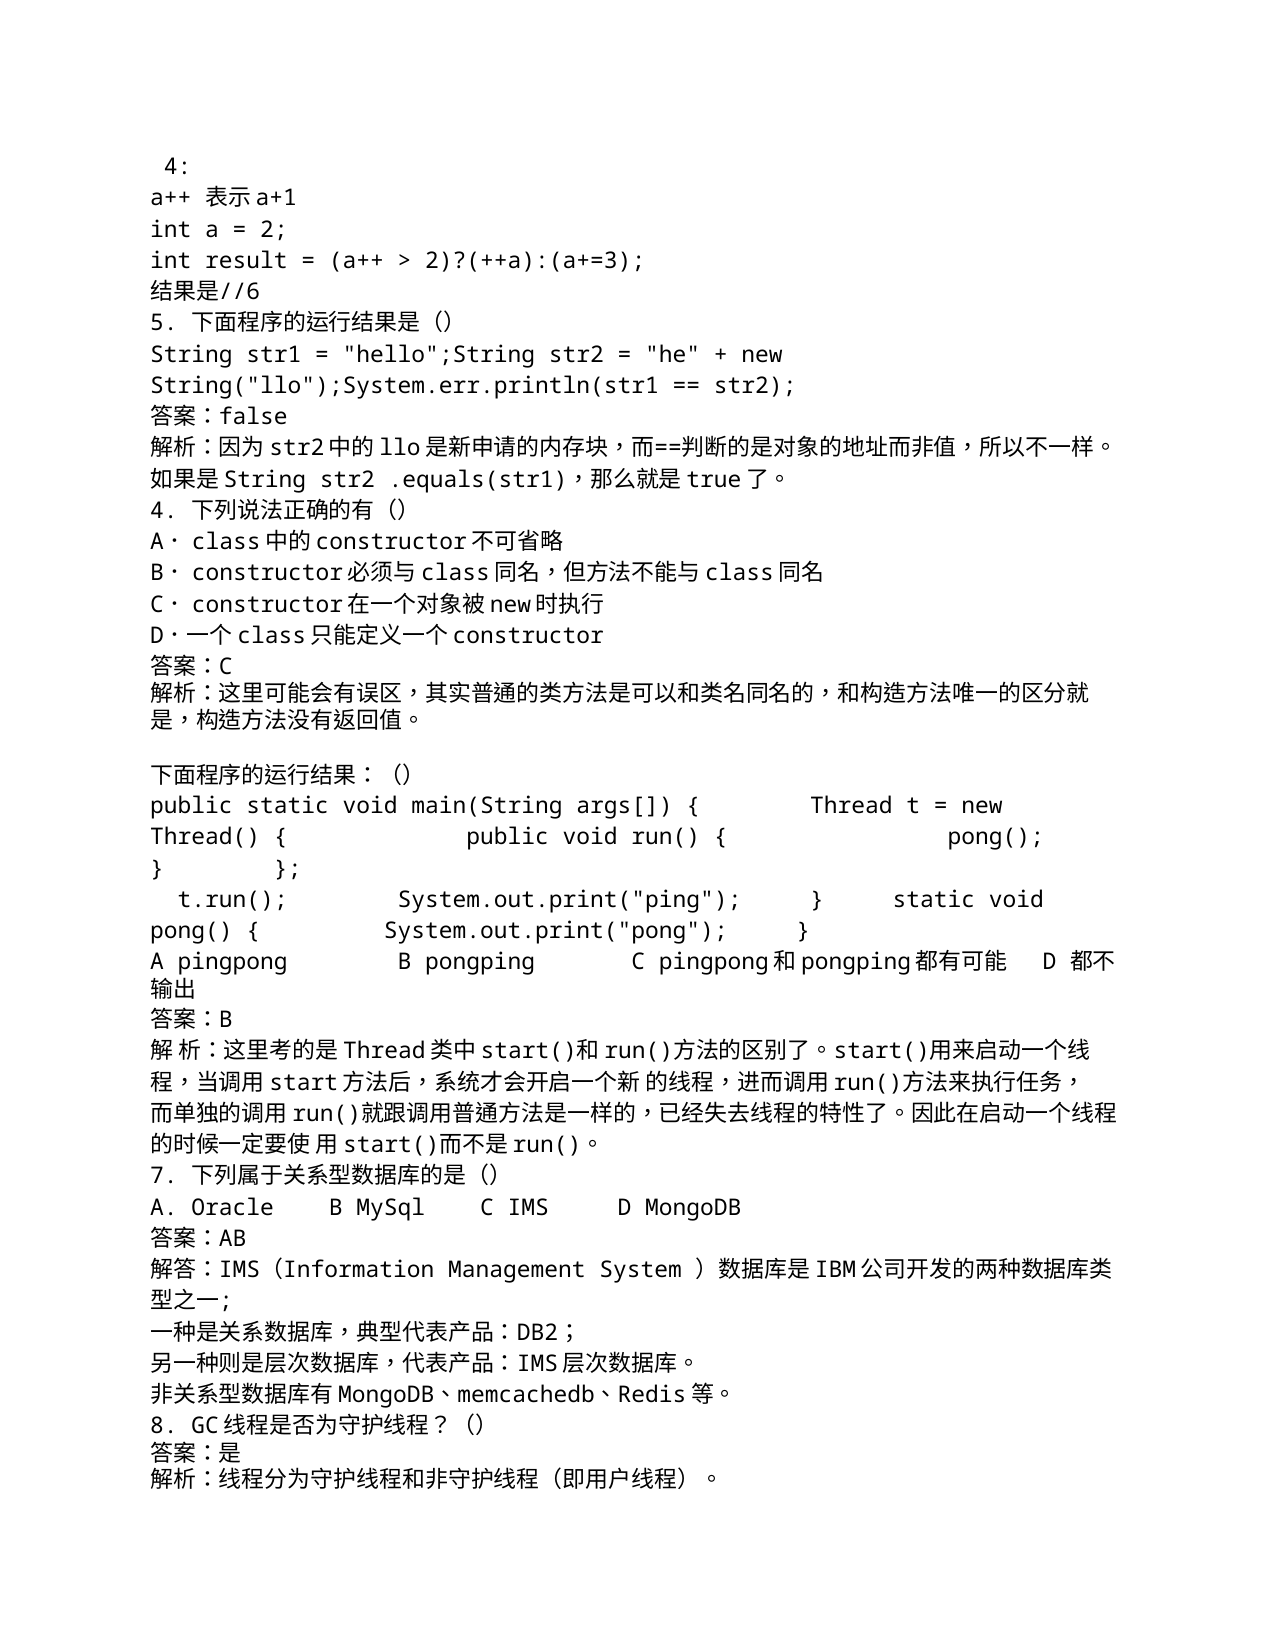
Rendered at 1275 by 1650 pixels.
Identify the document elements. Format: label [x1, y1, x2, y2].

text [150, 150, 1125, 1493]
